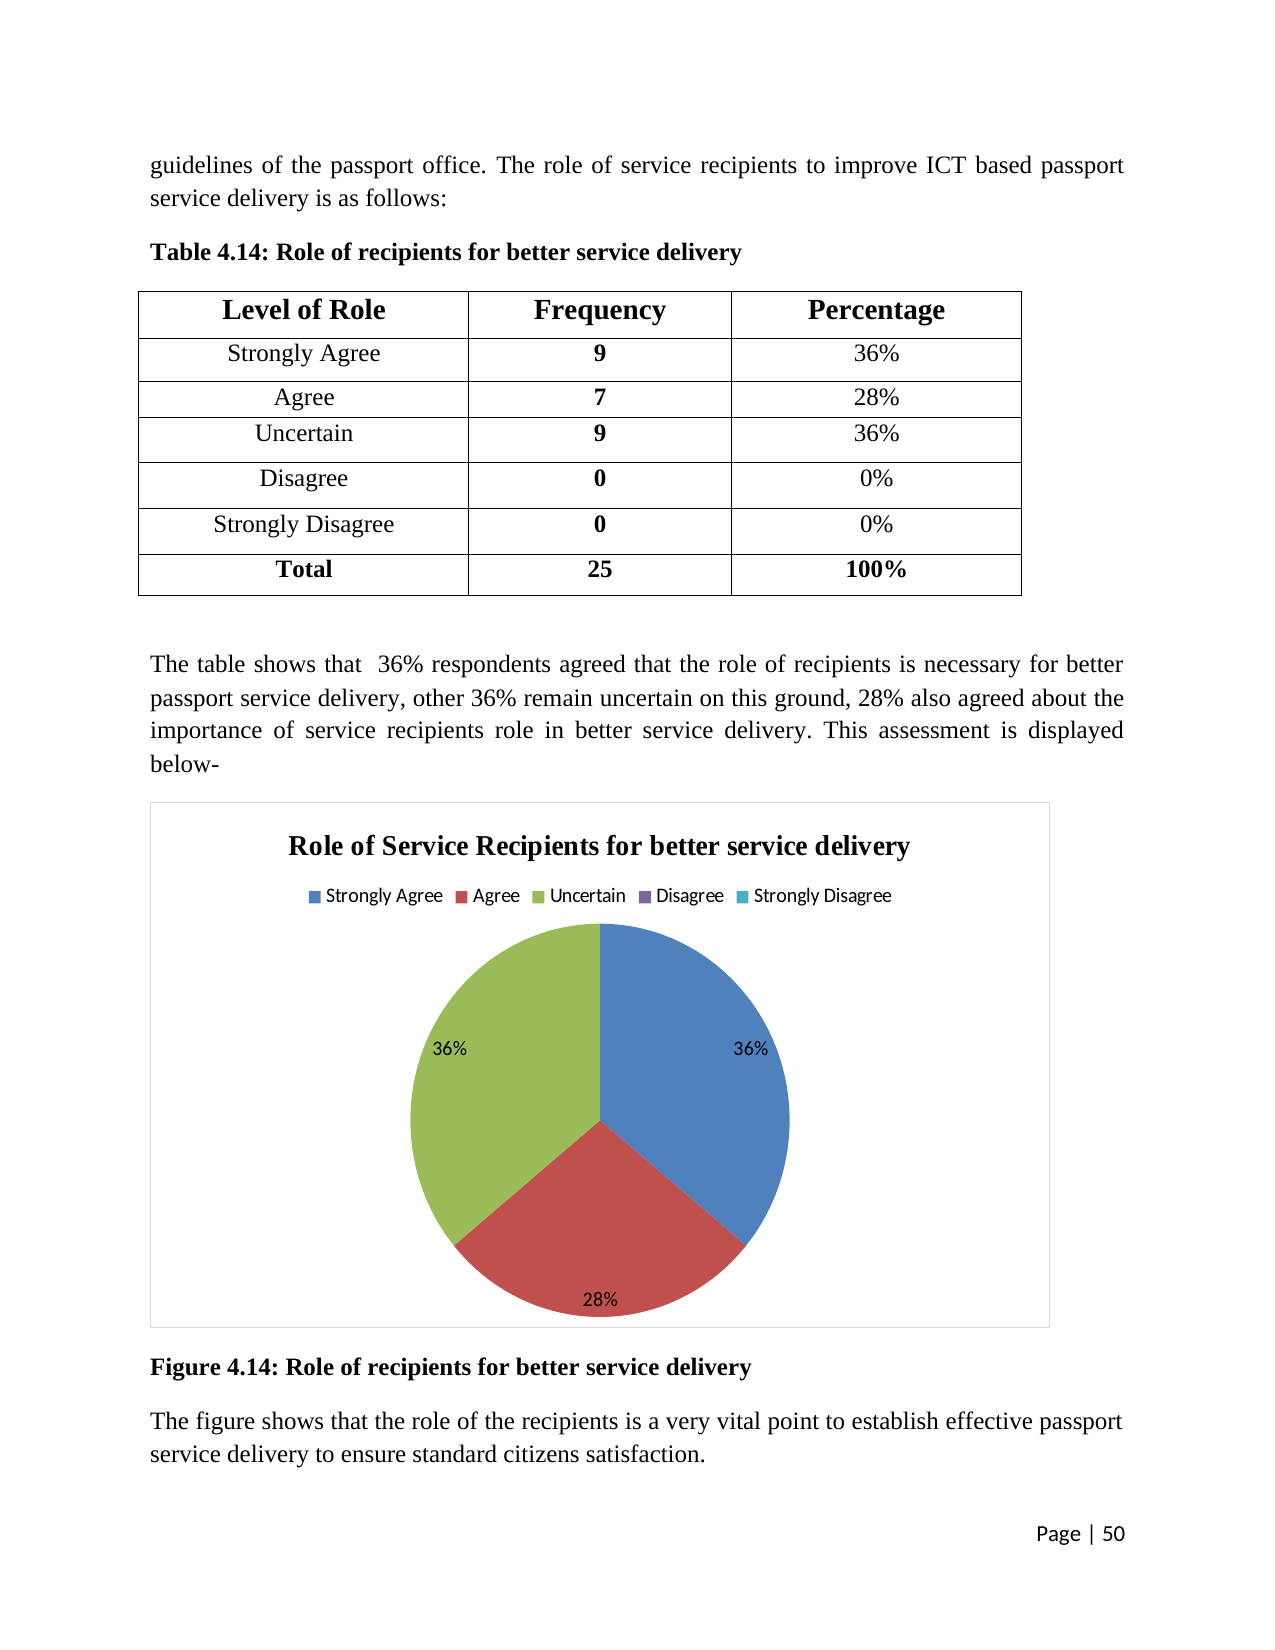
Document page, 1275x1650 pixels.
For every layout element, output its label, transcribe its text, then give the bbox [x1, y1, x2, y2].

table_cell Agree [139, 382, 468, 417]
table_cell Total [139, 555, 468, 595]
table_cell Disagree [139, 463, 468, 508]
table_cell 0% [732, 509, 1021, 553]
table_cell 0 [469, 509, 731, 553]
table_cell 28% [732, 382, 1021, 417]
table_header Level of Role [139, 292, 468, 337]
table_cell 9 [469, 418, 731, 462]
text Table 4.14: Role of recipients for better service delivery [150, 237, 1125, 266]
table_cell 36% [732, 418, 1021, 462]
table_cell 9 [469, 339, 731, 381]
text The figure shows that the role of the recipients is a very vital point to establish effective passport service delivery to ensure standard citizens satisfaction. [150, 1406, 1125, 1468]
table_cell 100% [732, 555, 1021, 595]
table_header Frequency [469, 292, 731, 337]
table_cell 7 [469, 382, 731, 417]
table_cell 0% [732, 463, 1021, 508]
table_cell 0 [469, 463, 731, 508]
table_cell 25 [469, 555, 731, 595]
table_cell Uncertain [139, 418, 468, 462]
table_cell 36% [732, 339, 1021, 381]
text Figure 4.14: Role of recipients for better service delivery [150, 1352, 1125, 1381]
table_cell Strongly Agree [139, 339, 468, 381]
table_header Percentage [732, 292, 1021, 337]
table_cell Strongly Disagree [139, 509, 468, 553]
text The table shows that 36% respondents agreed that the role of recipients is necessary for better passport service delivery, other 36% remain uncertain on this ground, 28% also agreed about the importance of service recipients role in better service delivery. This assessment is displayed below- [150, 649, 1125, 777]
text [150, 150, 1125, 212]
